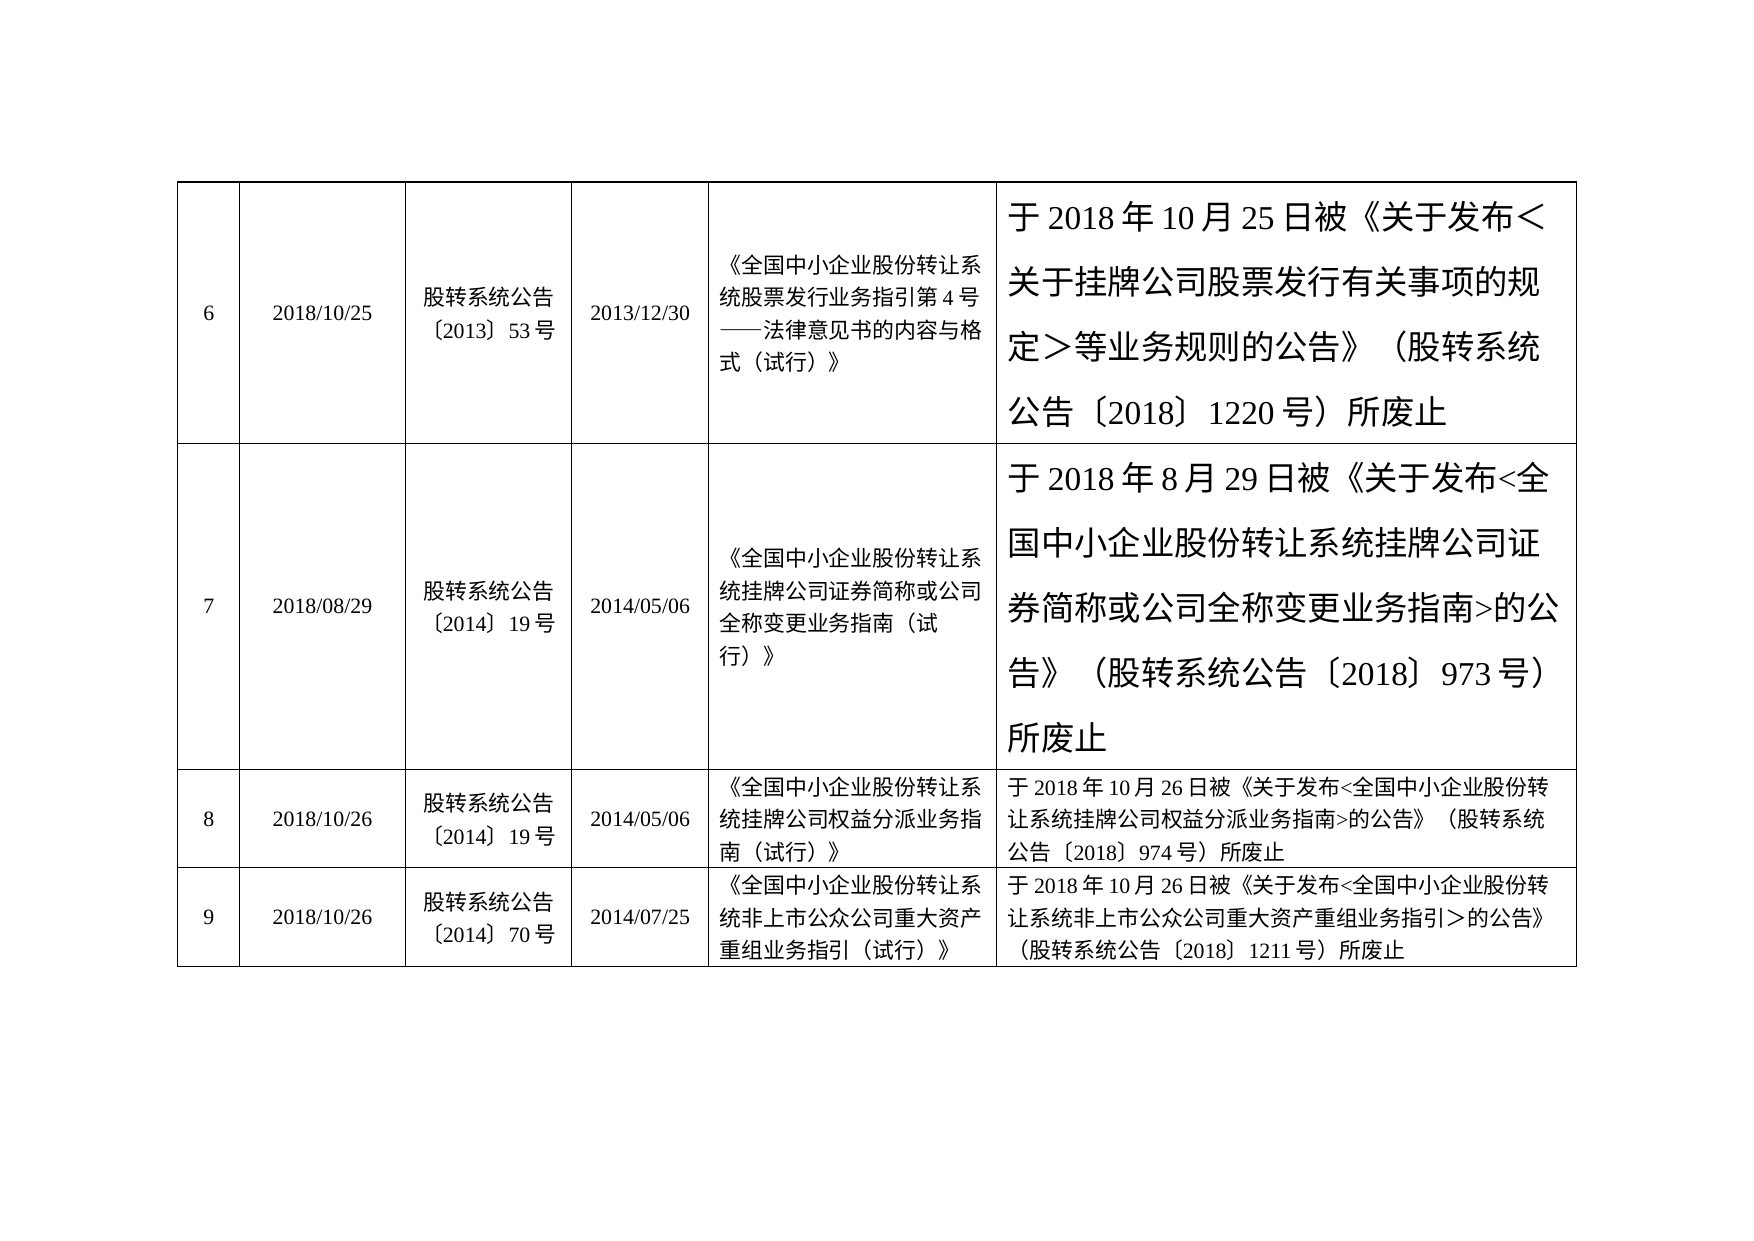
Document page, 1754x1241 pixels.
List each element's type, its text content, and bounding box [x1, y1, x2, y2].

table_cell 7 [178, 444, 239, 768]
table_cell 《全国中小企业股份转让系统挂牌公司证券简称或公司全称变更业务指南（试行）》 [709, 444, 996, 768]
table_cell 6 [178, 183, 239, 442]
table_cell 9 [178, 868, 239, 966]
table_cell 《全国中小企业股份转让系统挂牌公司权益分派业务指南（试行）》 [709, 770, 996, 867]
table_cell 《全国中小企业股份转让系统股票发行业务指引第4号——法律意见书的内容与格式（试行）》 [709, 183, 996, 442]
table_cell 《全国中小企业股份转让系统非上市公众公司重大资产重组业务指引（试行）》 [709, 868, 996, 966]
table_cell 股转系统公告〔2013〕53号 [406, 183, 571, 442]
table_cell 2014/07/25 [572, 868, 708, 966]
table_cell 股转系统公告〔2014〕19号 [406, 444, 571, 768]
table_cell 2018/10/25 [240, 183, 405, 442]
table_cell 2014/05/06 [572, 770, 708, 867]
table_cell 股转系统公告〔2014〕70号 [406, 868, 571, 966]
table_cell 2013/12/30 [572, 183, 708, 442]
table_cell 于2018年10月26日被《关于发布<全国中小企业股份转让系统挂牌公司权益分派业务指南>的公告》（股转系统公告〔2018〕974号）所废止 [997, 770, 1576, 867]
table_cell 于2018年10月26日被《关于发布<全国中小企业股份转让系统非上市公众公司重大资产重组业务指引＞的公告》（股转系统公告〔2018〕1211号）所废止 [997, 868, 1576, 966]
table_cell 2018/10/26 [240, 868, 405, 966]
table_cell 8 [178, 770, 239, 867]
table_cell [997, 183, 1576, 442]
table_cell 股转系统公告〔2014〕19号 [406, 770, 571, 867]
table_cell 2018/10/26 [240, 770, 405, 867]
table_cell 2018/08/29 [240, 444, 405, 768]
table_cell 于2018年8月29日被《关于发布<全国中小企业股份转让系统挂牌公司证券简称或公司全称变更业务指南>的公告》（股转系统公告〔2018〕973号）所废止 [997, 444, 1576, 768]
table_cell 2014/05/06 [572, 444, 708, 768]
